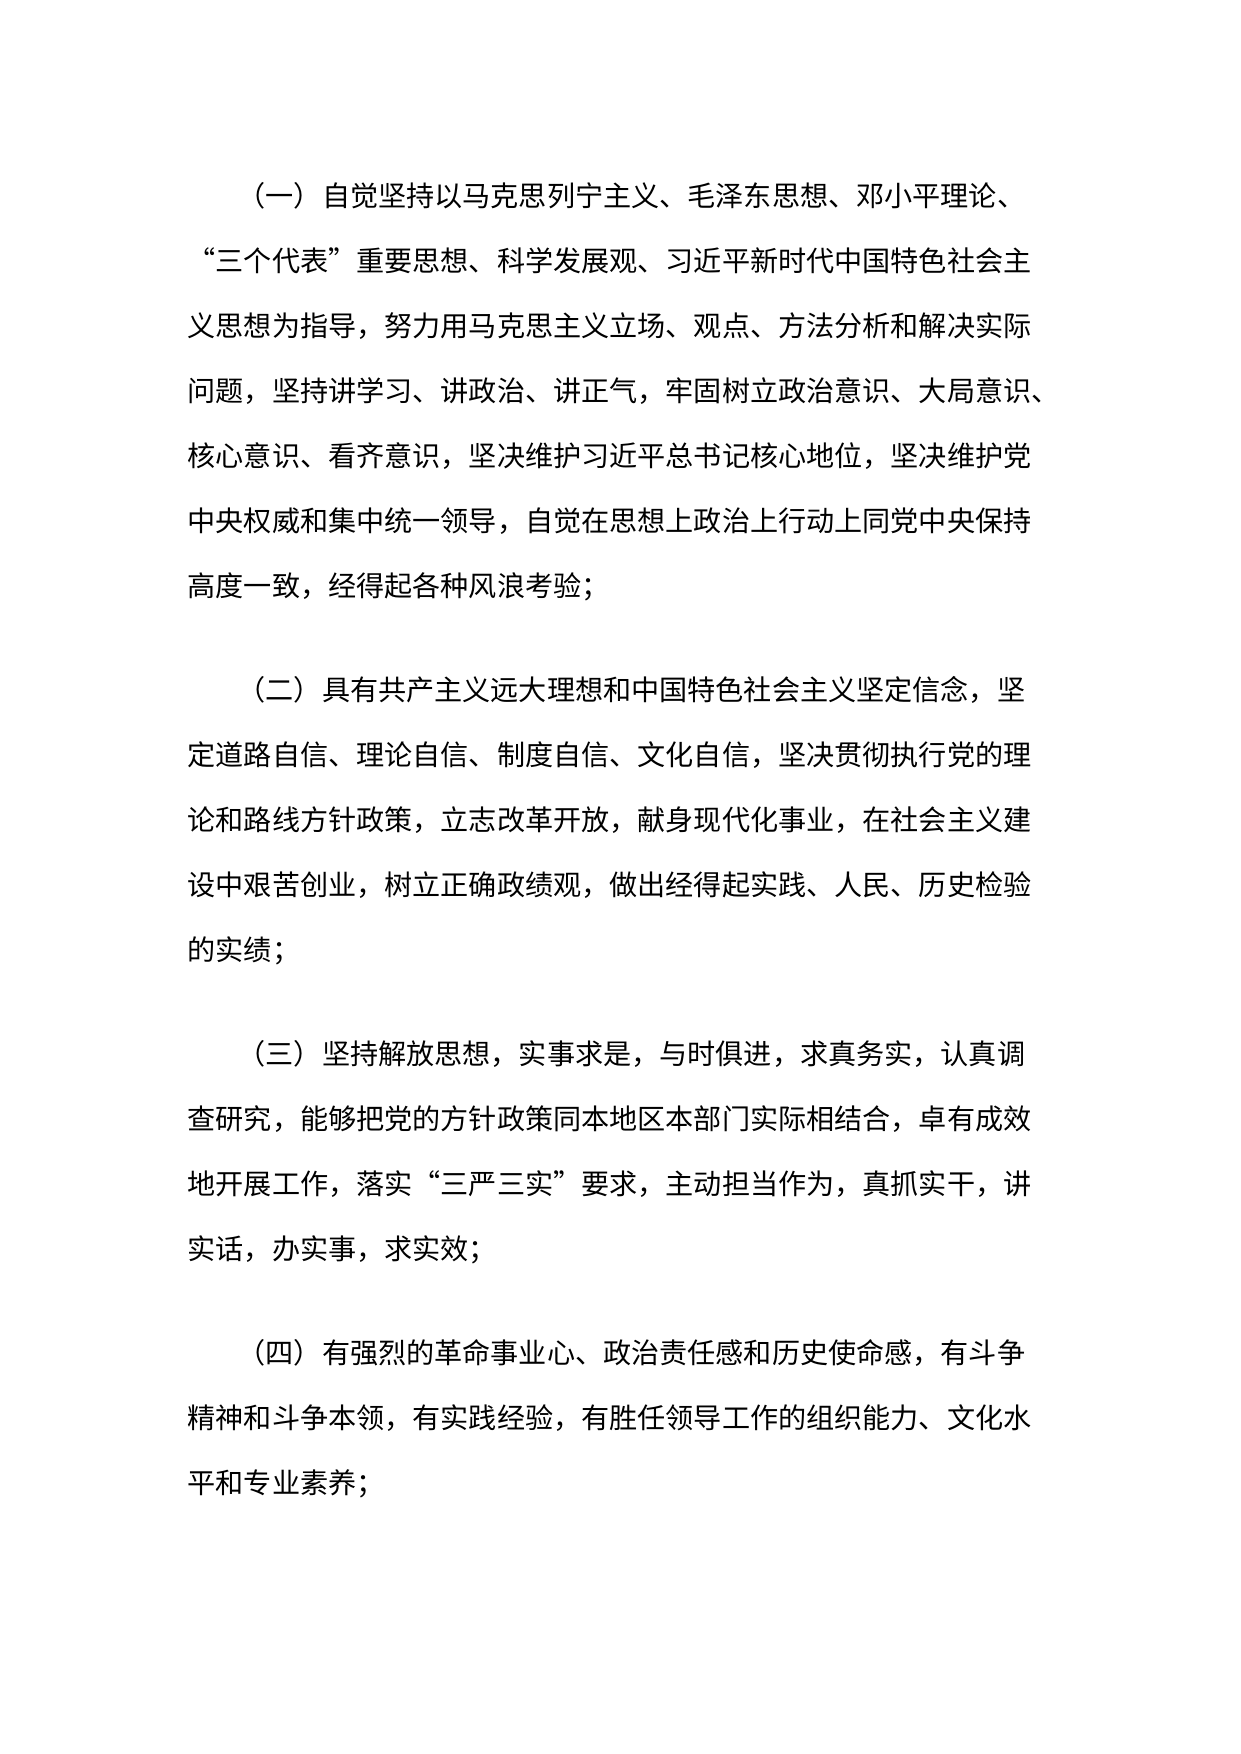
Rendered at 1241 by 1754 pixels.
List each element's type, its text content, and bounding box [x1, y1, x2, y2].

text （四）有强烈的革命事业心、政治责任感和历史使命感，有斗争精神和斗争本领，有实践经验，有胜任领导工作的组织能力、文化水平和专业素养； [187, 1319, 1053, 1514]
text （三）坚持解放思想，实事求是，与时俱进，求真务实，认真调查研究，能够把党的方针政策同本地区本部门实际相结合，卓有成效地开展工作，落实“三严三实”要求，主动担当作为，真抓实干，讲实话，办实事，求实效； [187, 1020, 1053, 1280]
text （二）具有共产主义远大理想和中国特色社会主义坚定信念，坚定道路自信、理论自信、制度自信、文化自信，坚决贯彻执行党的理论和路线方针政策，立志改革开放，献身现代化事业，在社会主义建设中艰苦创业，树立正确政绩观，做出经得起实践、人民、历史检验的实绩； [187, 656, 1053, 981]
text （一）自觉坚持以马克思列宁主义、毛泽东思想、邓小平理论、“三个代表”重要思想、科学发展观、习近平新时代中国特色社会主义思想为指导，努力用马克思主义立场、观点、方法分析和解决实际问题，坚持讲学习、讲政治、讲正气，牢固树立政治意识、大局意识、核心意识、看齐意识，坚决维护习近平总书记核心地位，坚决维护党中央权威和集中统一领导，自觉在思想上政治上行动上同党中央保持高度一致，经得起各种风浪考验； [187, 162, 1053, 617]
